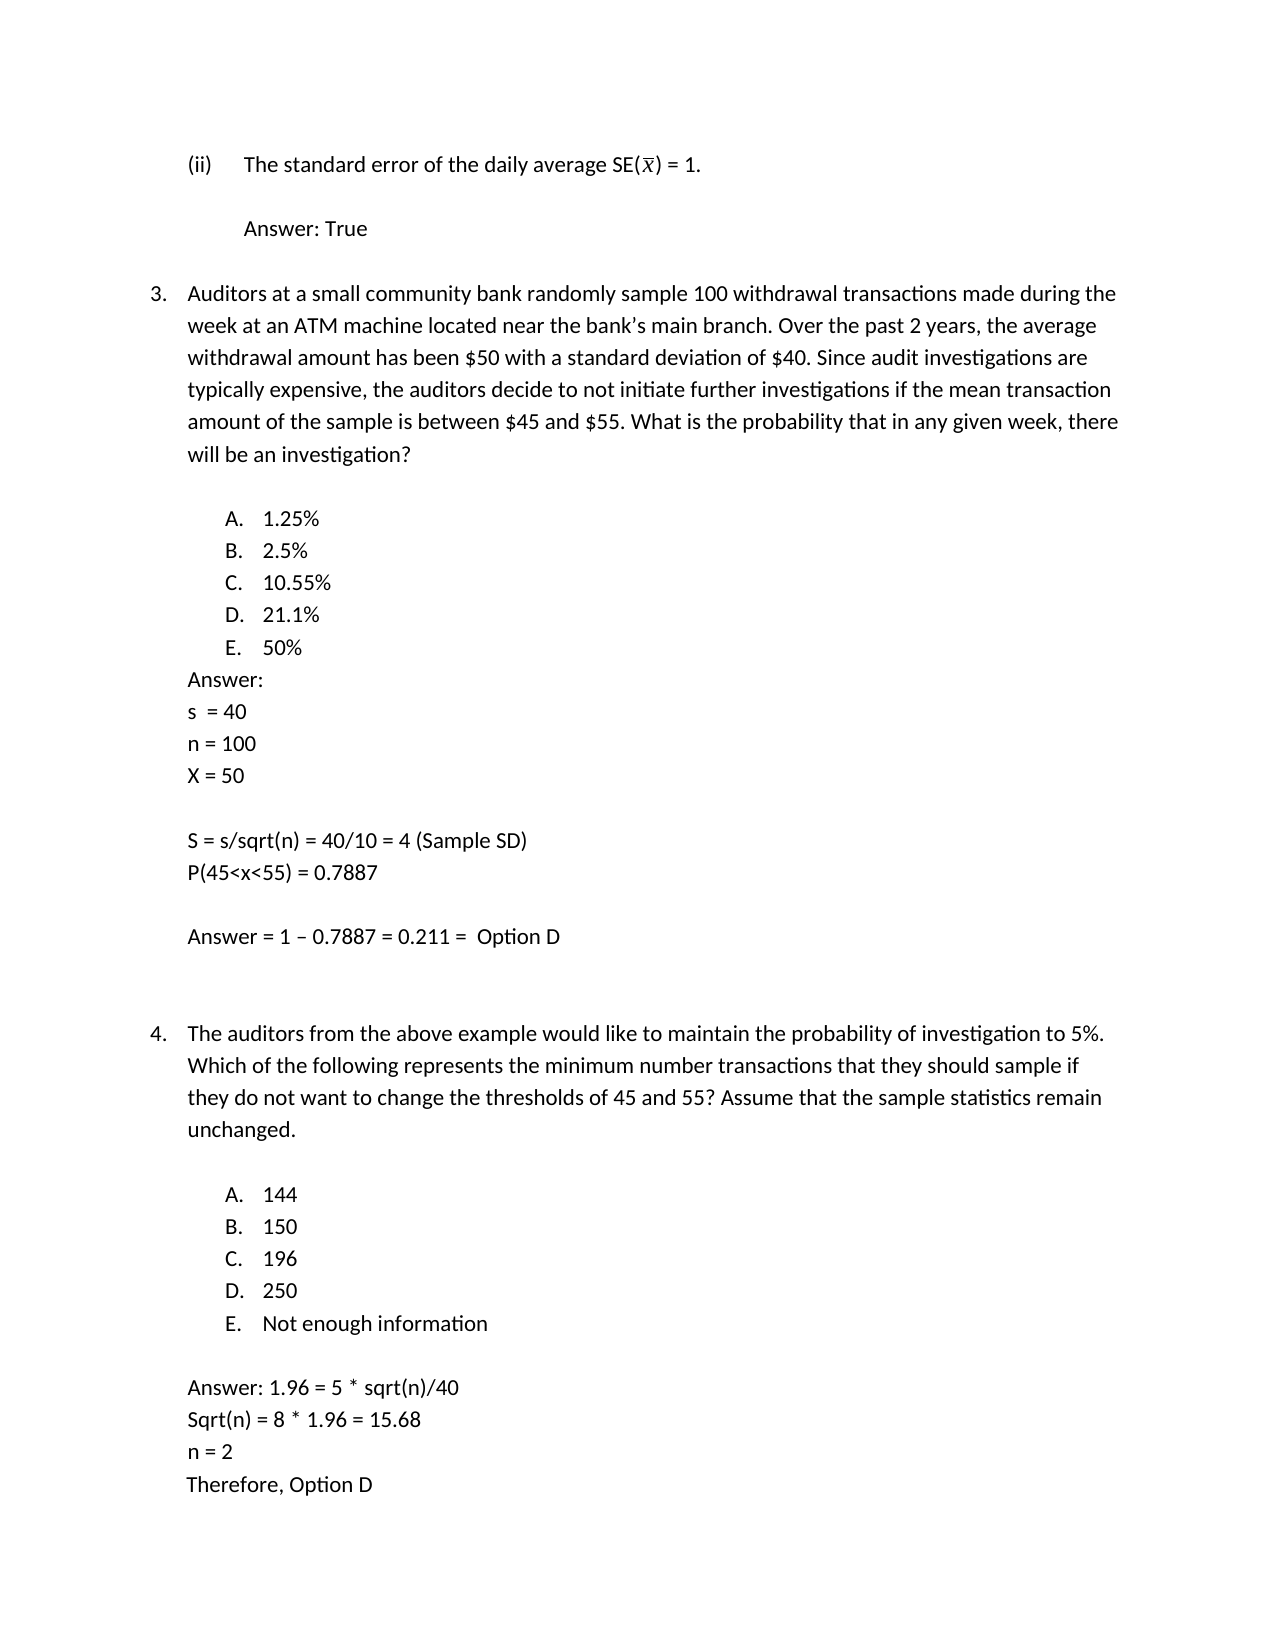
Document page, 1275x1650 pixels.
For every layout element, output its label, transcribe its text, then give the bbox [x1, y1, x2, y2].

list 144 [225, 1180, 1125, 1208]
list 250 [225, 1277, 1125, 1304]
text P(45<x<55) = 0.7887 [187, 858, 1125, 886]
text Answer = 1 – 0.7887 = 0.211 = Option D [187, 922, 1125, 951]
list Not enough information [225, 1309, 1125, 1337]
text X = 50 [187, 762, 1125, 789]
list The auditors from the above example would like to maintain the probability of investigation to 5%. Which of the following represents the minimum number transactions that they should sample if they do not want to change the thresholds of 45 and 55? Assume that the sample statistics remain unchanged. [150, 1019, 1125, 1144]
list 196 [225, 1244, 1125, 1272]
text S = s/sqrt(n) = 40/10 = 4 (Sample SD) [187, 826, 1125, 854]
list 2.5% [225, 536, 1125, 564]
text Answer: [187, 665, 1125, 693]
list 10.55% [225, 568, 1125, 596]
list Answer: True [244, 214, 1125, 242]
text Therefore, Option D [150, 1470, 1125, 1498]
list 150 [225, 1212, 1125, 1240]
text n = 2 [187, 1437, 1125, 1466]
list 1.25% [225, 504, 1125, 532]
list 21.1% [225, 601, 1125, 629]
text s = 40 [187, 697, 1125, 725]
text Answer: 1.96 = 5 * sqrt(n)/40 [187, 1373, 1125, 1401]
list Auditors at a small community bank randomly sample 100 withdrawal transactions made during the week at an ATM machine located near the bank’s main branch. Over the past 2 years, the average withdrawal amount has been $50 with a standard deviation of $40. Since audit investigations are typically expensive, the auditors decide to not initiate further investigations if the mean transaction amount of the sample is between $45 and $55. What is the probability that in any given week, there will be an investigation? [150, 279, 1125, 468]
list The standard error of the daily average SE() = 1. [187, 150, 1125, 178]
text n = 100 [187, 729, 1125, 757]
list 50% [225, 633, 1125, 661]
text Sqrt(n) = 8 * 1.96 = 15.68 [187, 1405, 1125, 1433]
